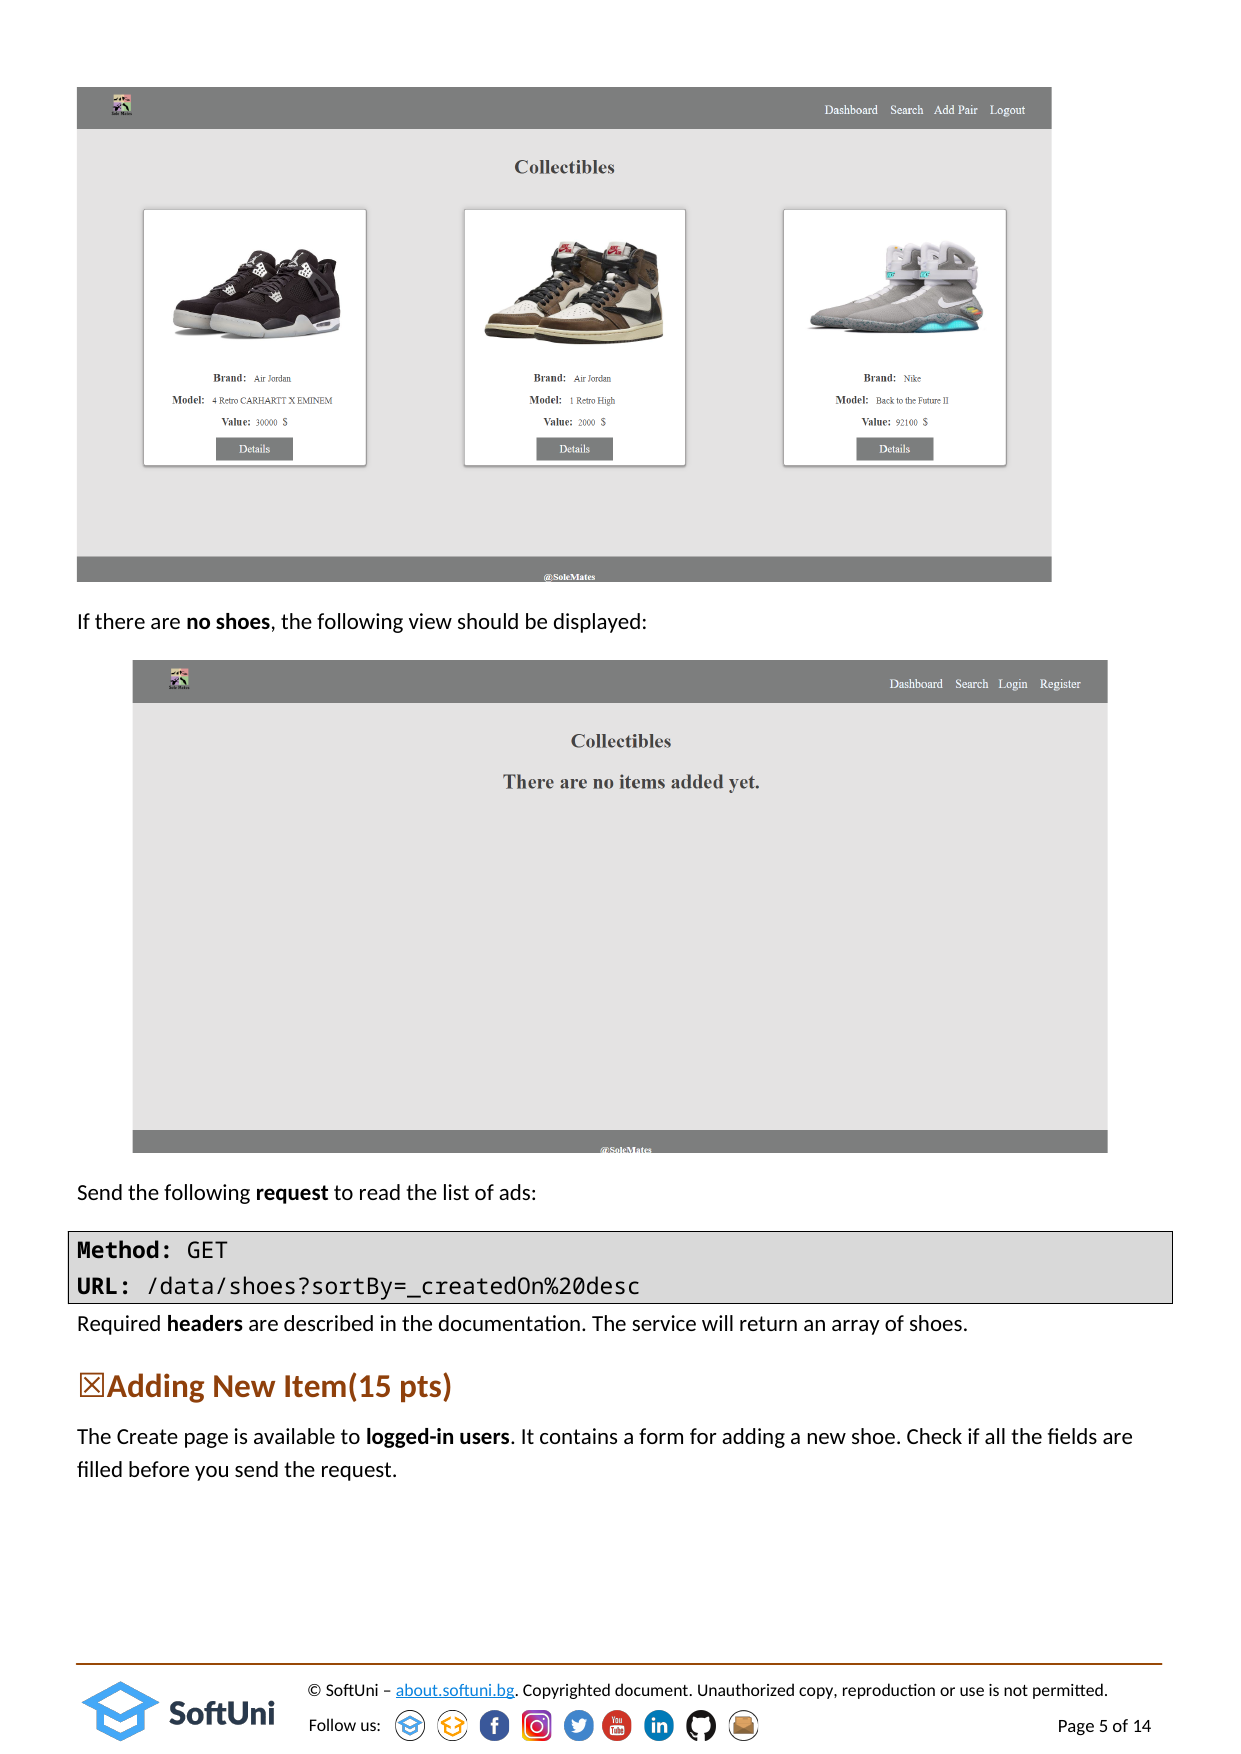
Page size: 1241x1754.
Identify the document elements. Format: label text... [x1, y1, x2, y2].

picture [602, 1710, 632, 1741]
picture [75, 1676, 281, 1747]
picture [395, 1710, 425, 1741]
text Required headers are described in the documentation. The service will return an array of shoes. [77, 1309, 1163, 1337]
text Send the following request to read the list of ads: [77, 1178, 1163, 1206]
picture [522, 1710, 552, 1741]
text Method: GET [69, 1232, 1172, 1265]
picture [686, 1710, 716, 1741]
text If there are no shoes, the following view should be displayed: [77, 607, 1163, 635]
picture [728, 1710, 759, 1741]
picture [665, 1732, 674, 1741]
picture [564, 1710, 594, 1741]
subtitle Adding New Item(15 pts) [77, 1362, 1163, 1407]
picture [437, 1710, 468, 1741]
picture [658, 1723, 667, 1732]
picture [644, 1710, 653, 1719]
picture [479, 1710, 510, 1741]
picture [665, 1710, 674, 1719]
picture [644, 1732, 653, 1741]
picture [132, 660, 1108, 1153]
text The Create page is available to logged-in users. It contains a form for adding a new shoe. Check if all the fields are filled before you send the request. [77, 1422, 1163, 1483]
text URL: /data/shoes?sortBy=_createdOn%20desc [69, 1267, 1172, 1303]
picture [76, 87, 1052, 582]
